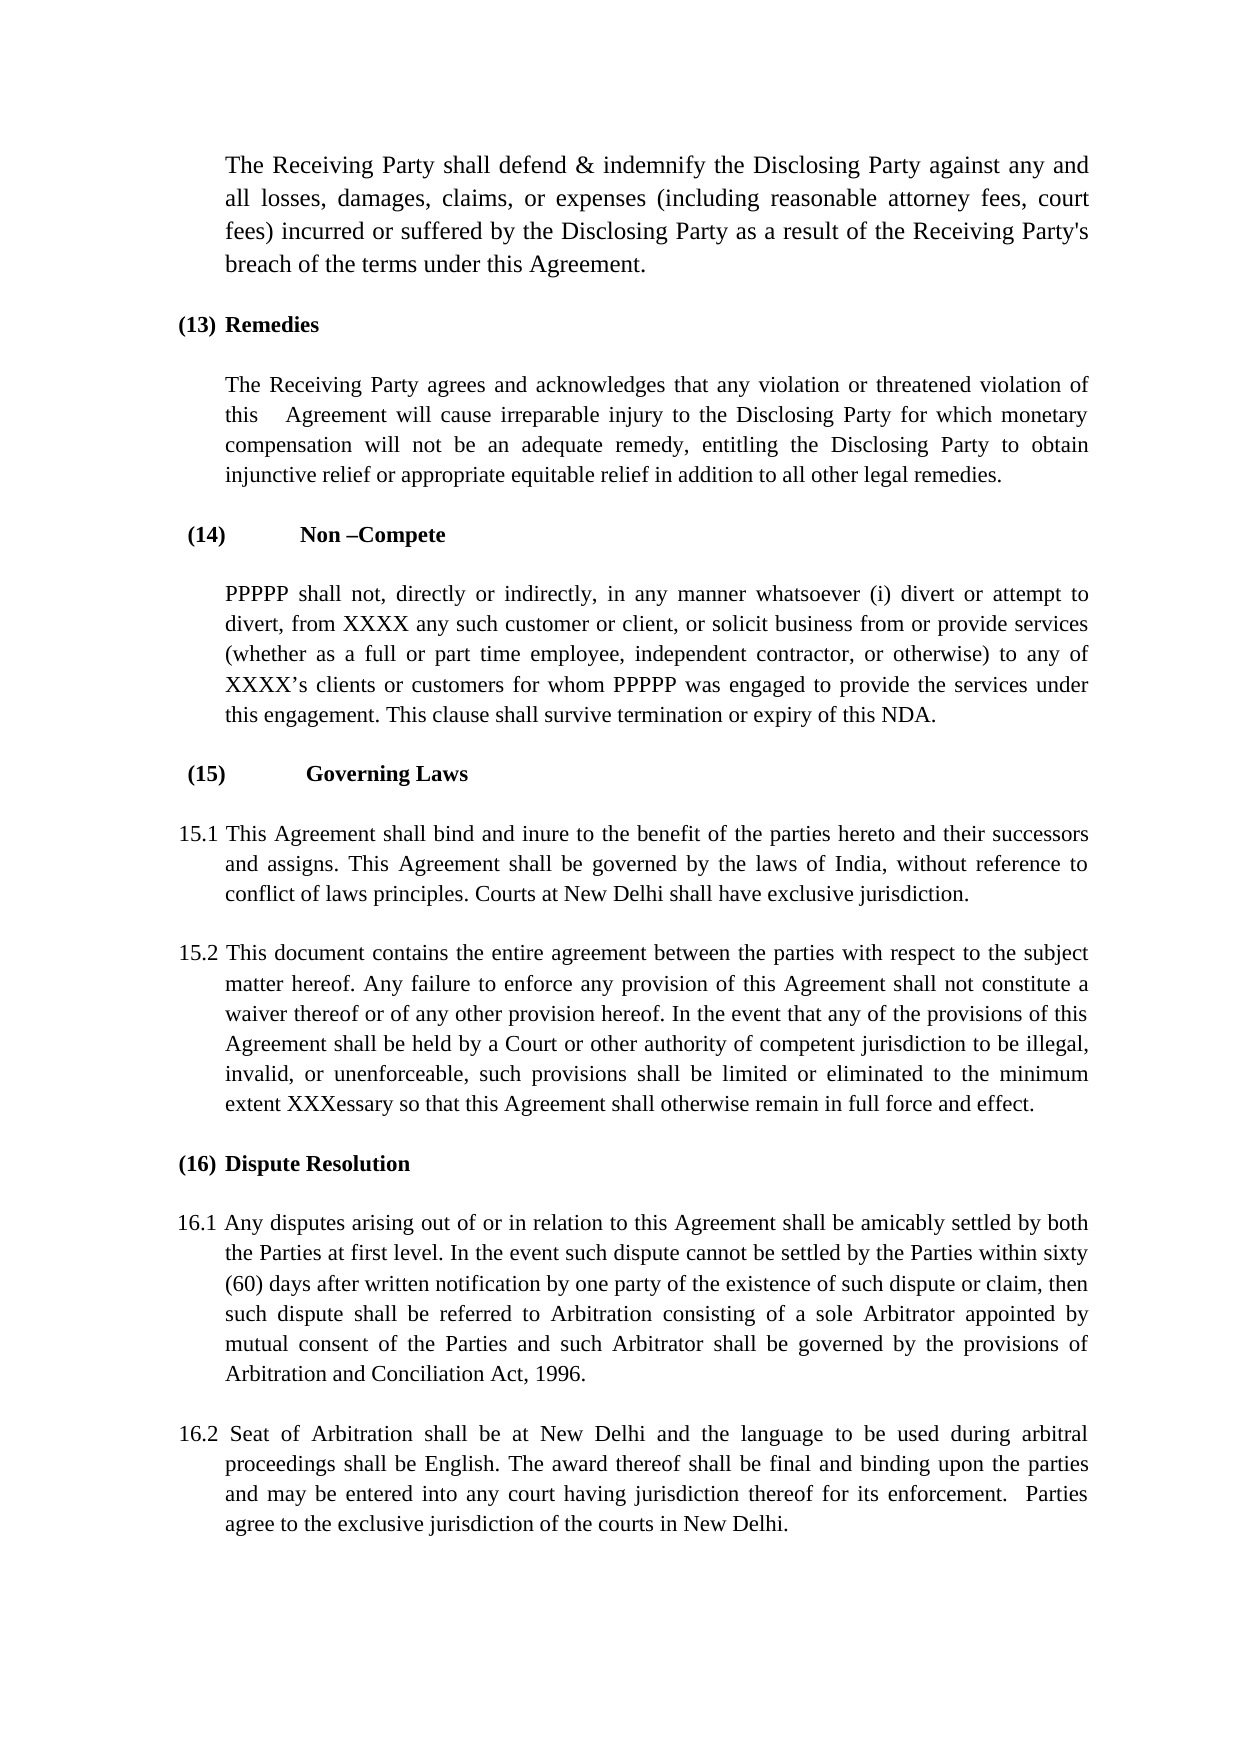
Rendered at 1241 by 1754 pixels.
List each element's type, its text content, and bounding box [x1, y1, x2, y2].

text 15.1 This Agreement shall bind and inure to the benefit of the parties hereto and their successors and assigns. This Agreement shall be governed by the laws of India, without reference to conflict of laws principles. Courts at New Delhi shall have exclusive jurisdiction. [178, 819, 1090, 906]
list Dispute Resolution [178, 1150, 1090, 1176]
list Governing Laws [187, 760, 1090, 787]
text The Receiving Party agrees and acknowledges that any violation or threatened violation of this Agreement will cause irreparable injury to the Disclosing Party for which monetary compensation will not be an adequate remedy, entitling the Disclosing Party to obtain injunctive relief or appropriate equitable relief in addition to all other legal remedies. [225, 371, 1090, 488]
list Remedies [178, 311, 1090, 338]
list Non –Compete [187, 521, 1090, 547]
text 16.2 Seat of Arbitration shall be at New Delhi and the language to be used during arbitral proceedings shall be English. The award thereof shall be final and binding upon the parties and may be entered into any court having jurisdiction thereof for its enforcement. Parties agree to the exclusive jurisdiction of the courts in New Delhi. [178, 1419, 1090, 1537]
text 16.1 Any disputes arising out of or in relation to this Agreement shall be amicably settled by both the Parties at first level. In the event such dispute cannot be settled by the Parties within sixty (60) days after written notification by one party of the existence of such dispute or claim, then such dispute shall be referred to Arbitration consisting of a sole Arbitrator appointed by mutual consent of the Parties and such Arbitrator shall be governed by the provisions of Arbitration and Conciliation Act, 1996. [150, 1209, 1090, 1387]
text 15.2 This document contains the entire agreement between the parties with respect to the subject matter hereof. Any failure to enforce any provision of this Agreement shall not constitute a waiver thereof or of any other provision hereof. In the event that any of the provisions of this Agreement shall be held by a Court or other authority of competent jurisdiction to be illegal, invalid, or unenforceable, such provisions shall be limited or eliminated to the minimum extent XXXessary so that this Agreement shall otherwise remain in full force and effect. [178, 939, 1090, 1117]
text The Receiving Party shall defend & indemnify the Disclosing Party against any and all losses, damages, claims, or expenses (including reasonable attorney fees, court fees) incurred or suffered by the Disclosing Party as a result of the Receiving Party's breach of the terms under this Agreement. [225, 150, 1090, 278]
text PPPPP shall not, directly or indirectly, in any manner whatsoever (i) divert or attempt to divert, from XXXX any such customer or client, or solicit business from or provide services (whether as a full or part time employee, independent contractor, or otherwise) to any of XXXX’s clients or customers for whom PPPPP was engaged to provide the services under this engagement. This clause shall survive termination or expiry of this NDA. [225, 580, 1090, 727]
